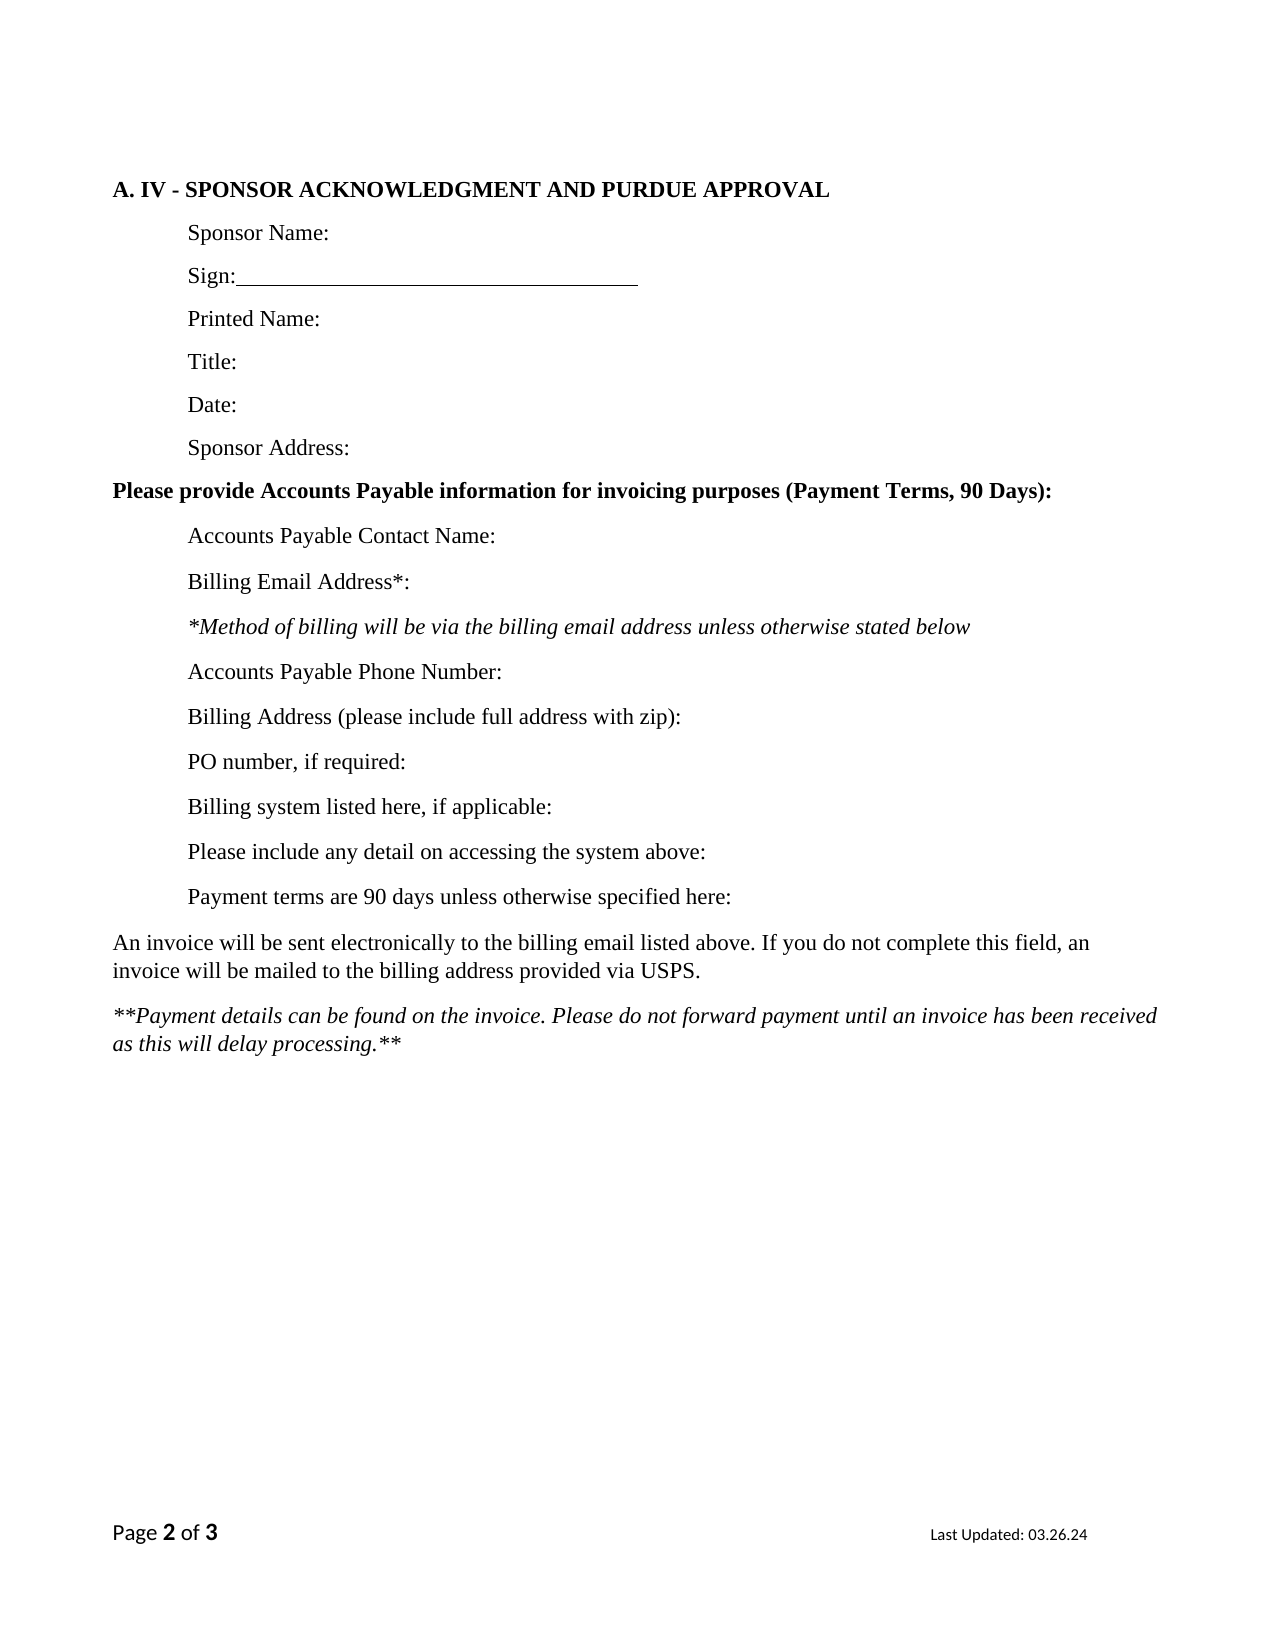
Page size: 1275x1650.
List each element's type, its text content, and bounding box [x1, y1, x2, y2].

text Payment terms are 90 days unless otherwise specified here: [187, 883, 1162, 910]
text Billing Email Address*: [187, 568, 1162, 594]
text Accounts Payable Phone Number: [187, 658, 1162, 684]
text PO number, if required: [187, 748, 1162, 774]
text *Method of billing will be via the billing email address unless otherwise stated below [187, 613, 1162, 639]
text Billing system listed here, if applicable: [187, 793, 1162, 819]
text **Payment details can be found on the invoice. Please do not forward payment until an invoice has been received as this will delay processing.** [112, 1002, 1162, 1057]
text Sponsor Name: [112, 219, 1162, 246]
text Accounts Payable Contact Name: [187, 523, 1162, 549]
text Billing Address (please include full address with zip): [187, 703, 1162, 729]
text Title: [112, 348, 1162, 375]
text Printed Name: [112, 305, 1162, 332]
text Date: [112, 391, 1162, 418]
text Please provide Accounts Payable information for invoicing purposes (Payment Terms, 90 Days): [112, 477, 1162, 504]
text A. IV - SPONSOR ACKNOWLEDGMENT AND PURDUE APPROVAL [112, 176, 1162, 203]
text An invoice will be sent electronically to the billing email listed above. If you do not complete this field, an invoice will be mailed to the billing address provided via USPS. [112, 928, 1162, 983]
text Sponsor Address: [112, 434, 1162, 461]
text Sign: [112, 262, 1162, 289]
text Please include any detail on accessing the system above: [187, 838, 1162, 865]
